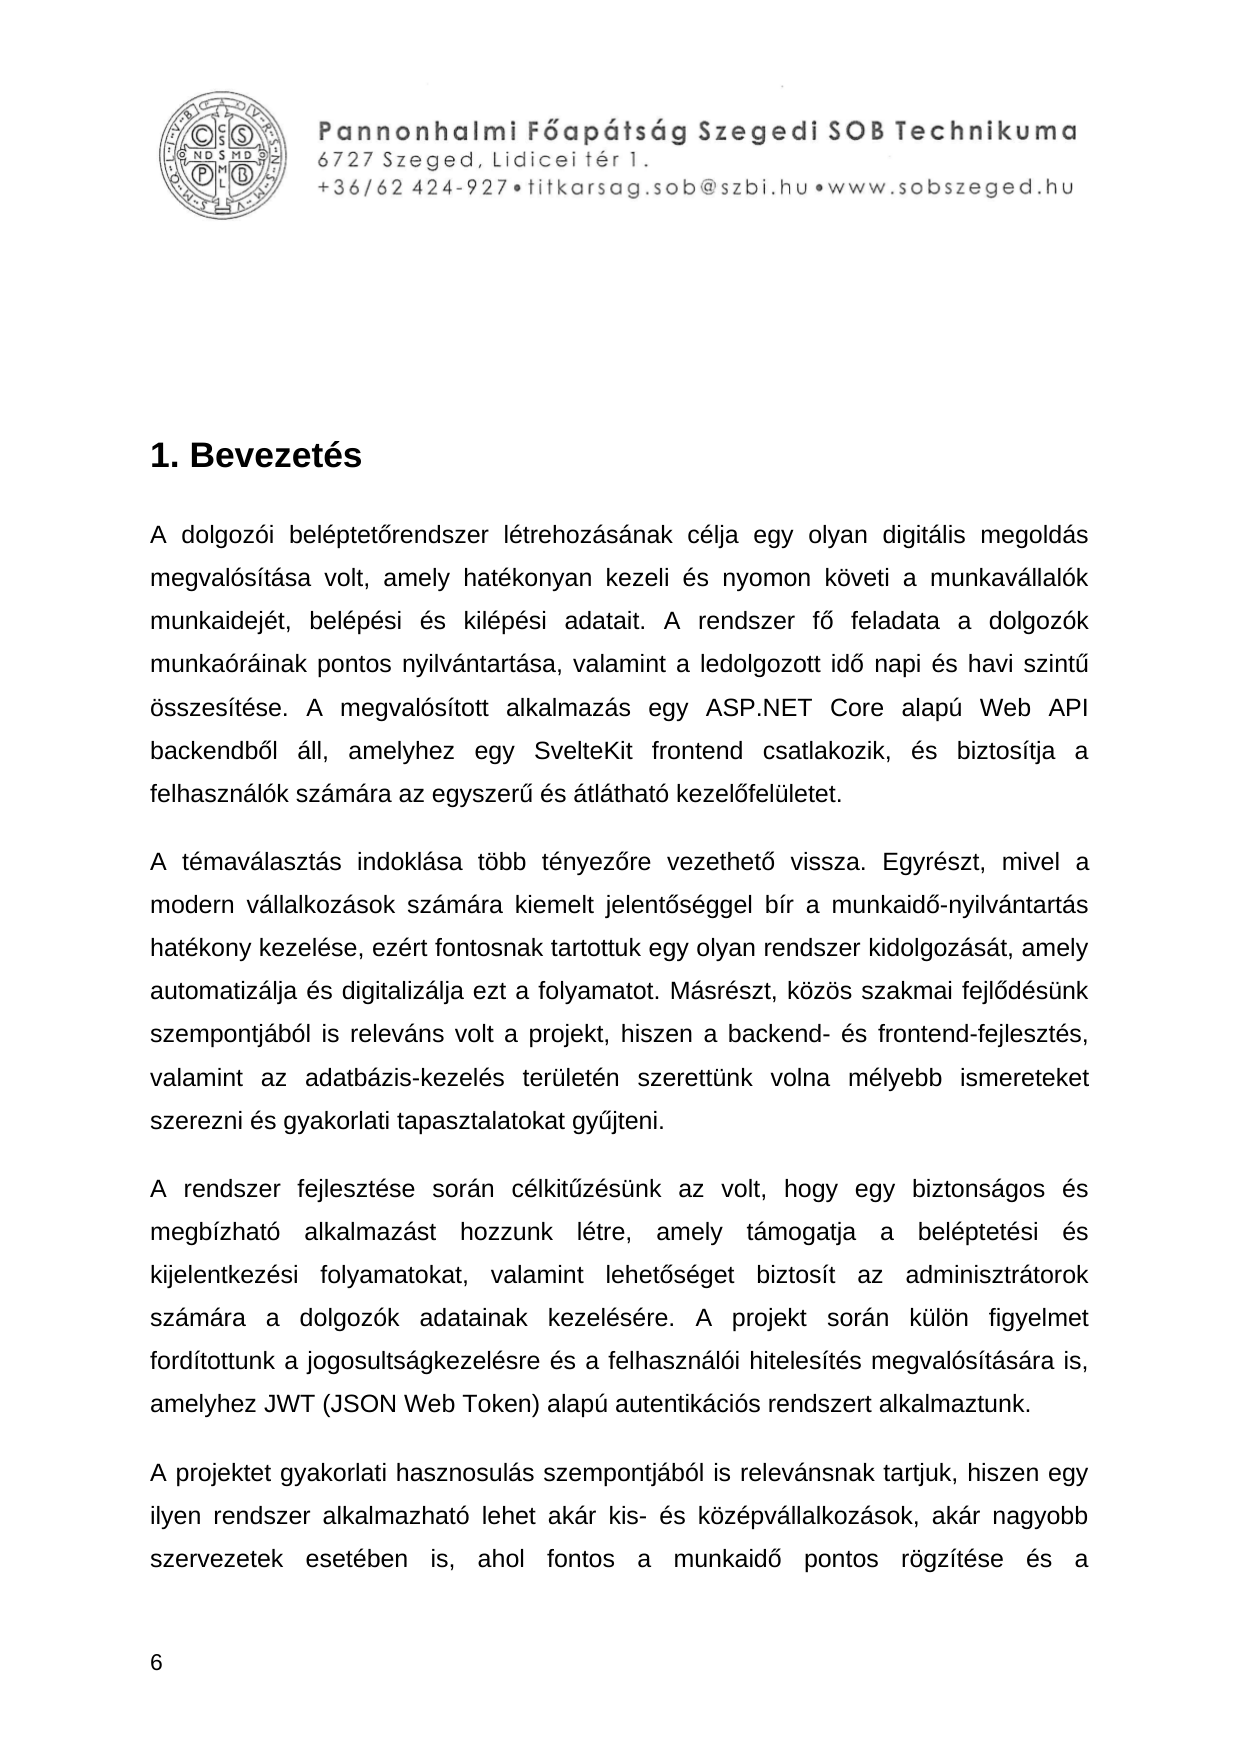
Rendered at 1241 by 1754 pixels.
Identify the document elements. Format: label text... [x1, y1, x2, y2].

subtitle 1. Bevezetés [150, 434, 1090, 475]
text A témaválasztás indoklása több tényezőre vezethető vissza. Egyrészt, mivel a modern vállalkozások számára kiemelt jelentőséggel bír a munkaidő-nyilvántartás hatékony kezelése, ezért fontosnak tartottuk egy olyan rendszer kidolgozását, amely automatizálja és digitalizálja ezt a folyamatot. Másrészt, közös szakmai fejlődésünk szempontjából is releváns volt a projekt, hiszen a backend- és frontend-fejlesztés, valamint az adatbázis-kezelés területén szerettünk volna mélyebb ismereteket szerezni és gyakorlati tapasztalatokat gyűjteni. [150, 847, 1090, 1134]
text A rendszer fejlesztése során célkitűzésünk az volt, hogy egy biztonságos és megbízható alkalmazást hozzunk létre, amely támogatja a beléptetési és kijelentkezési folyamatokat, valamint lehetőséget biztosít az adminisztrátorok számára a dolgozók adatainak kezelésére. A projekt során külön figyelmet fordítottunk a jogosultságkezelésre és a felhasználói hitelesítés megvalósítására is, amelyhez JWT (JSON Web Token) alapú autentikációs rendszert alkalmaztunk. [150, 1174, 1090, 1418]
picture [150, 75, 1091, 234]
text A dolgozói beléptetőrendszer létrehozásának célja egy olyan digitális megoldás megvalósítása volt, amely hatékonyan kezeli és nyomon követi a munkavállalók munkaidejét, belépési és kilépési adatait. A rendszer fő feladata a dolgozók munkaóráinak pontos nyilvántartása, valamint a ledolgozott idő napi és havi szintű összesítése. A megvalósított alkalmazás egy ASP.NET Core alapú Web API backendből áll, amelyhez egy SvelteKit frontend csatlakozik, és biztosítja a felhasználók számára az egyszerű és átlátható kezelőfelületet. [150, 520, 1090, 807]
